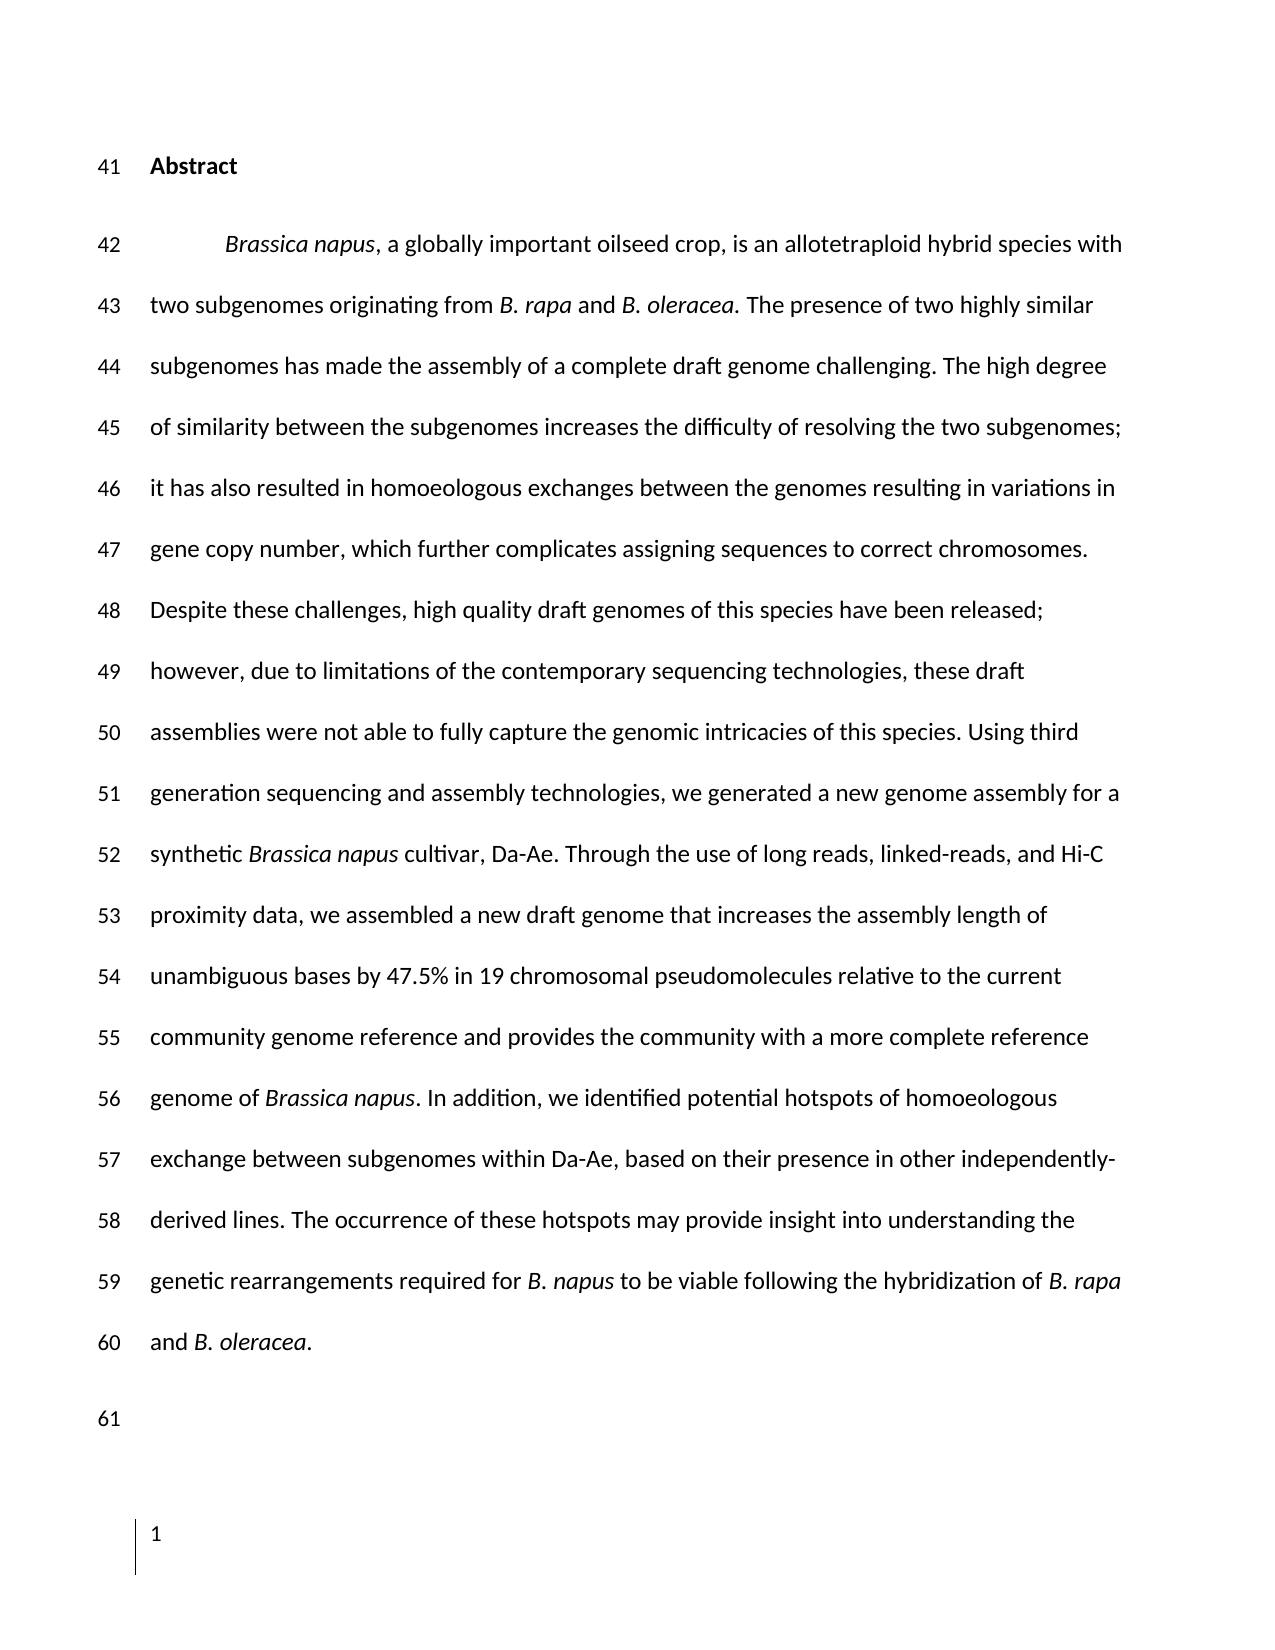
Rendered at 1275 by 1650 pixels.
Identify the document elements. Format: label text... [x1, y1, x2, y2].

text Abstract [150, 150, 1125, 181]
text Brassica napus, a globally important oilseed crop, is an allotetraploid hybrid species with two subgenomes originating from B. rapa and B. oleracea. The presence of two highly similar subgenomes has made the assembly of a complete draft genome challenging. The high degree of similarity between the subgenomes increases the difficulty of resolving the two subgenomes; it has also resulted in homoeologous exchanges between the genomes resulting in variations in gene copy number, which further complicates assigning sequences to correct chromosomes. Despite these challenges, high quality draft genomes of this species have been released; however, due to limitations of the contemporary sequencing technologies, these draft assemblies were not able to fully capture the genomic intricacies of this species. Using third generation sequencing and assembly technologies, we generated a new genome assembly for a synthetic Brassica napus cultivar, Da-Ae. Through the use of long reads, linked-reads, and Hi-C proximity data, we assembled a new draft genome that increases the assembly length of unambiguous bases by 47.5% in 19 chromosomal pseudomolecules relative to the current community genome reference and provides the community with a more complete reference genome of Brassica napus. In addition, we identified potential hotspots of homoeologous exchange between subgenomes within Da-Ae, based on their presence in other independently-derived lines. The occurrence of these hotspots may provide insight into understanding the genetic rearrangements required for B. napus to be viable following the hybridization of B. rapa and B. oleracea. [150, 228, 1125, 1357]
